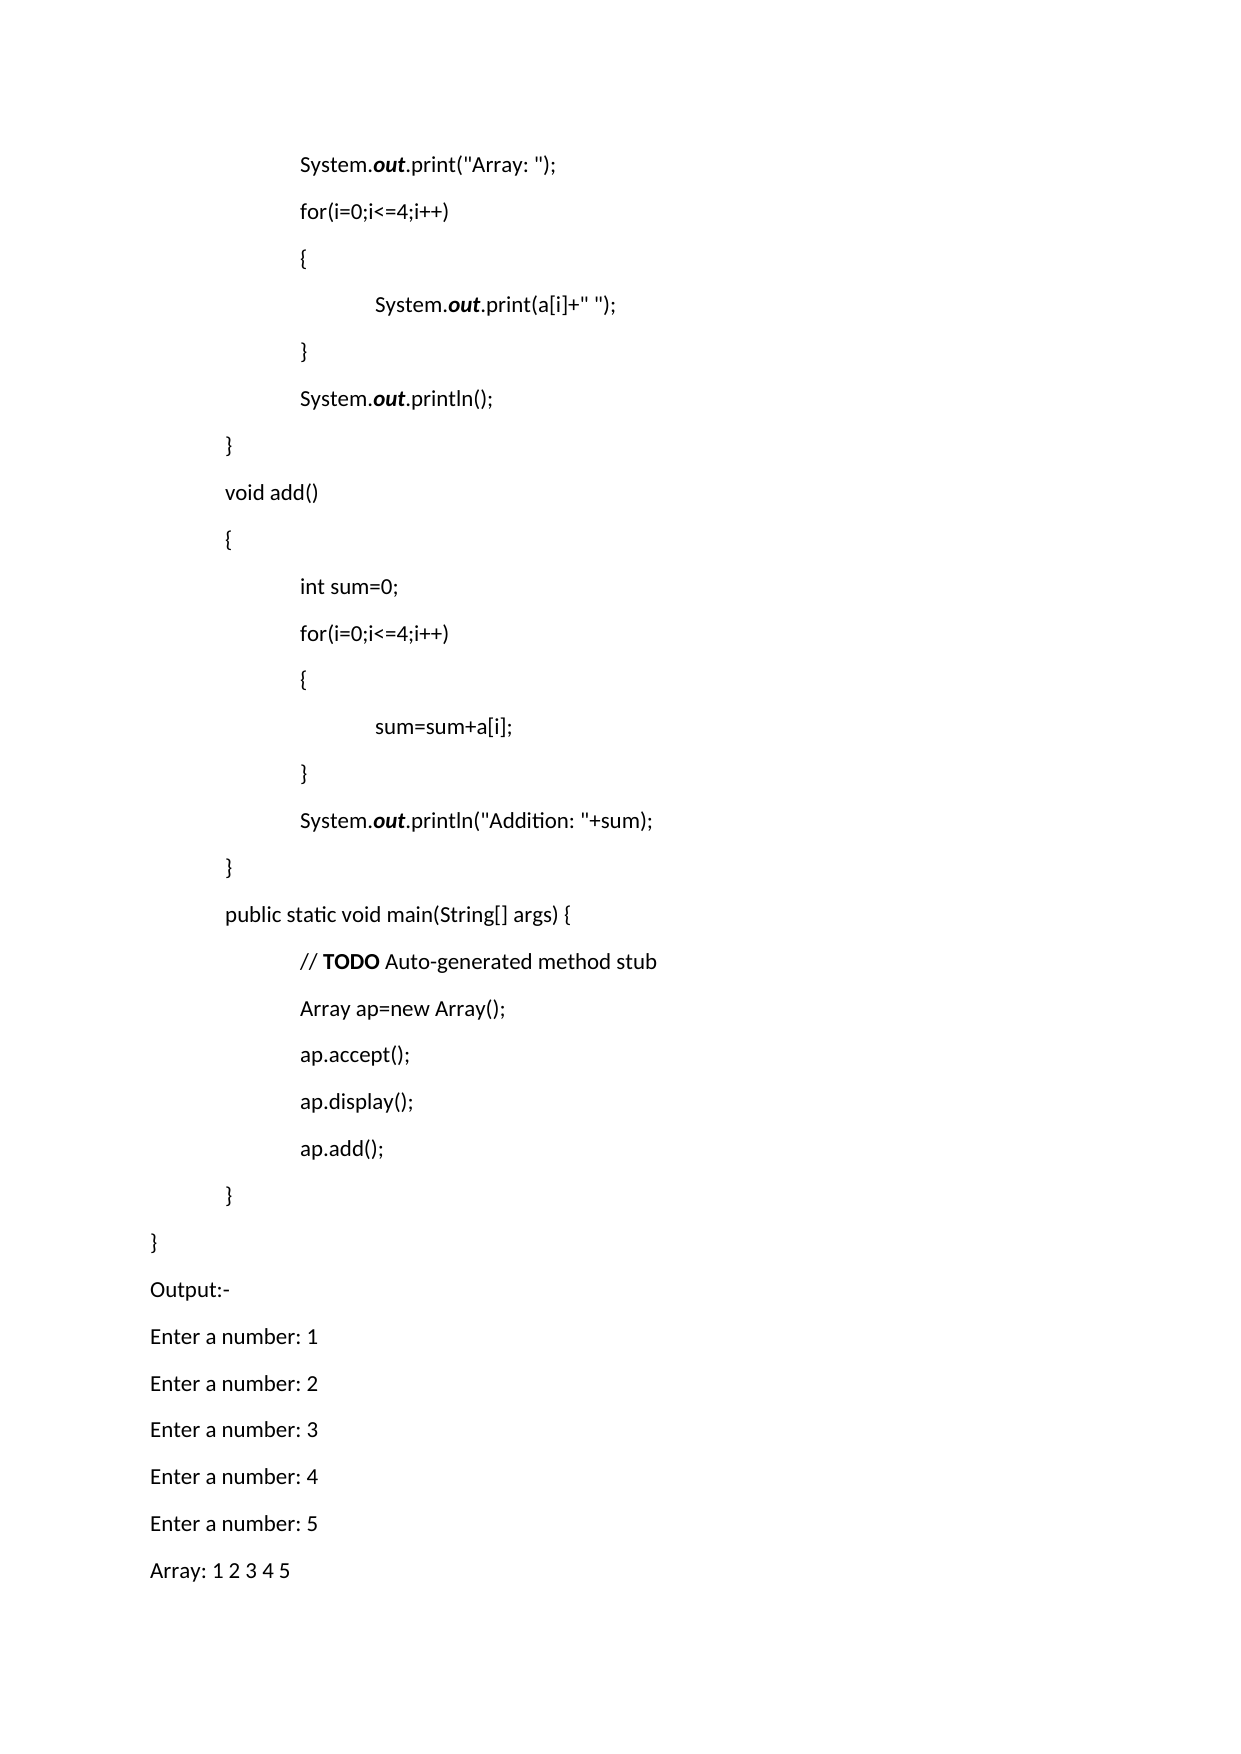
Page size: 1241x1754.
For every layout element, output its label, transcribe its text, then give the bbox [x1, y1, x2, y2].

text for(i=0;i<=4;i++) [150, 619, 1090, 647]
text System.out.println(); [150, 384, 1090, 412]
text int sum=0; [150, 572, 1090, 600]
text { [150, 525, 1090, 553]
text } [150, 1228, 1090, 1256]
text Array: 1 2 3 4 5 [150, 1556, 1090, 1584]
text } [150, 759, 1090, 787]
text Enter a number: 5 [150, 1509, 1090, 1537]
text ap.display(); [150, 1087, 1090, 1116]
text Enter a number: 4 [150, 1462, 1090, 1491]
text } [150, 431, 1090, 459]
text Enter a number: 2 [150, 1369, 1090, 1397]
text for(i=0;i<=4;i++) [150, 197, 1090, 225]
text } [150, 337, 1090, 366]
text } [150, 1181, 1090, 1209]
text { [150, 666, 1090, 694]
text { [150, 244, 1090, 272]
text void add() [150, 478, 1090, 506]
text System.out.println("Addition: "+sum); [150, 806, 1090, 834]
text ap.accept(); [150, 1041, 1090, 1069]
text System.out.print(a[i]+" "); [150, 291, 1090, 319]
text Enter a number: 3 [150, 1416, 1090, 1444]
text public static void main(String[] args) { [150, 900, 1090, 928]
text Output:- [150, 1275, 1090, 1303]
text ap.add(); [150, 1134, 1090, 1162]
text sum=sum+a[i]; [150, 712, 1090, 741]
text System.out.print("Array: "); [150, 150, 1090, 178]
text } [150, 853, 1090, 881]
text Array ap=new Array(); [150, 994, 1090, 1022]
text // TODO Auto-generated method stub [150, 947, 1090, 975]
text Enter a number: 1 [150, 1322, 1090, 1350]
